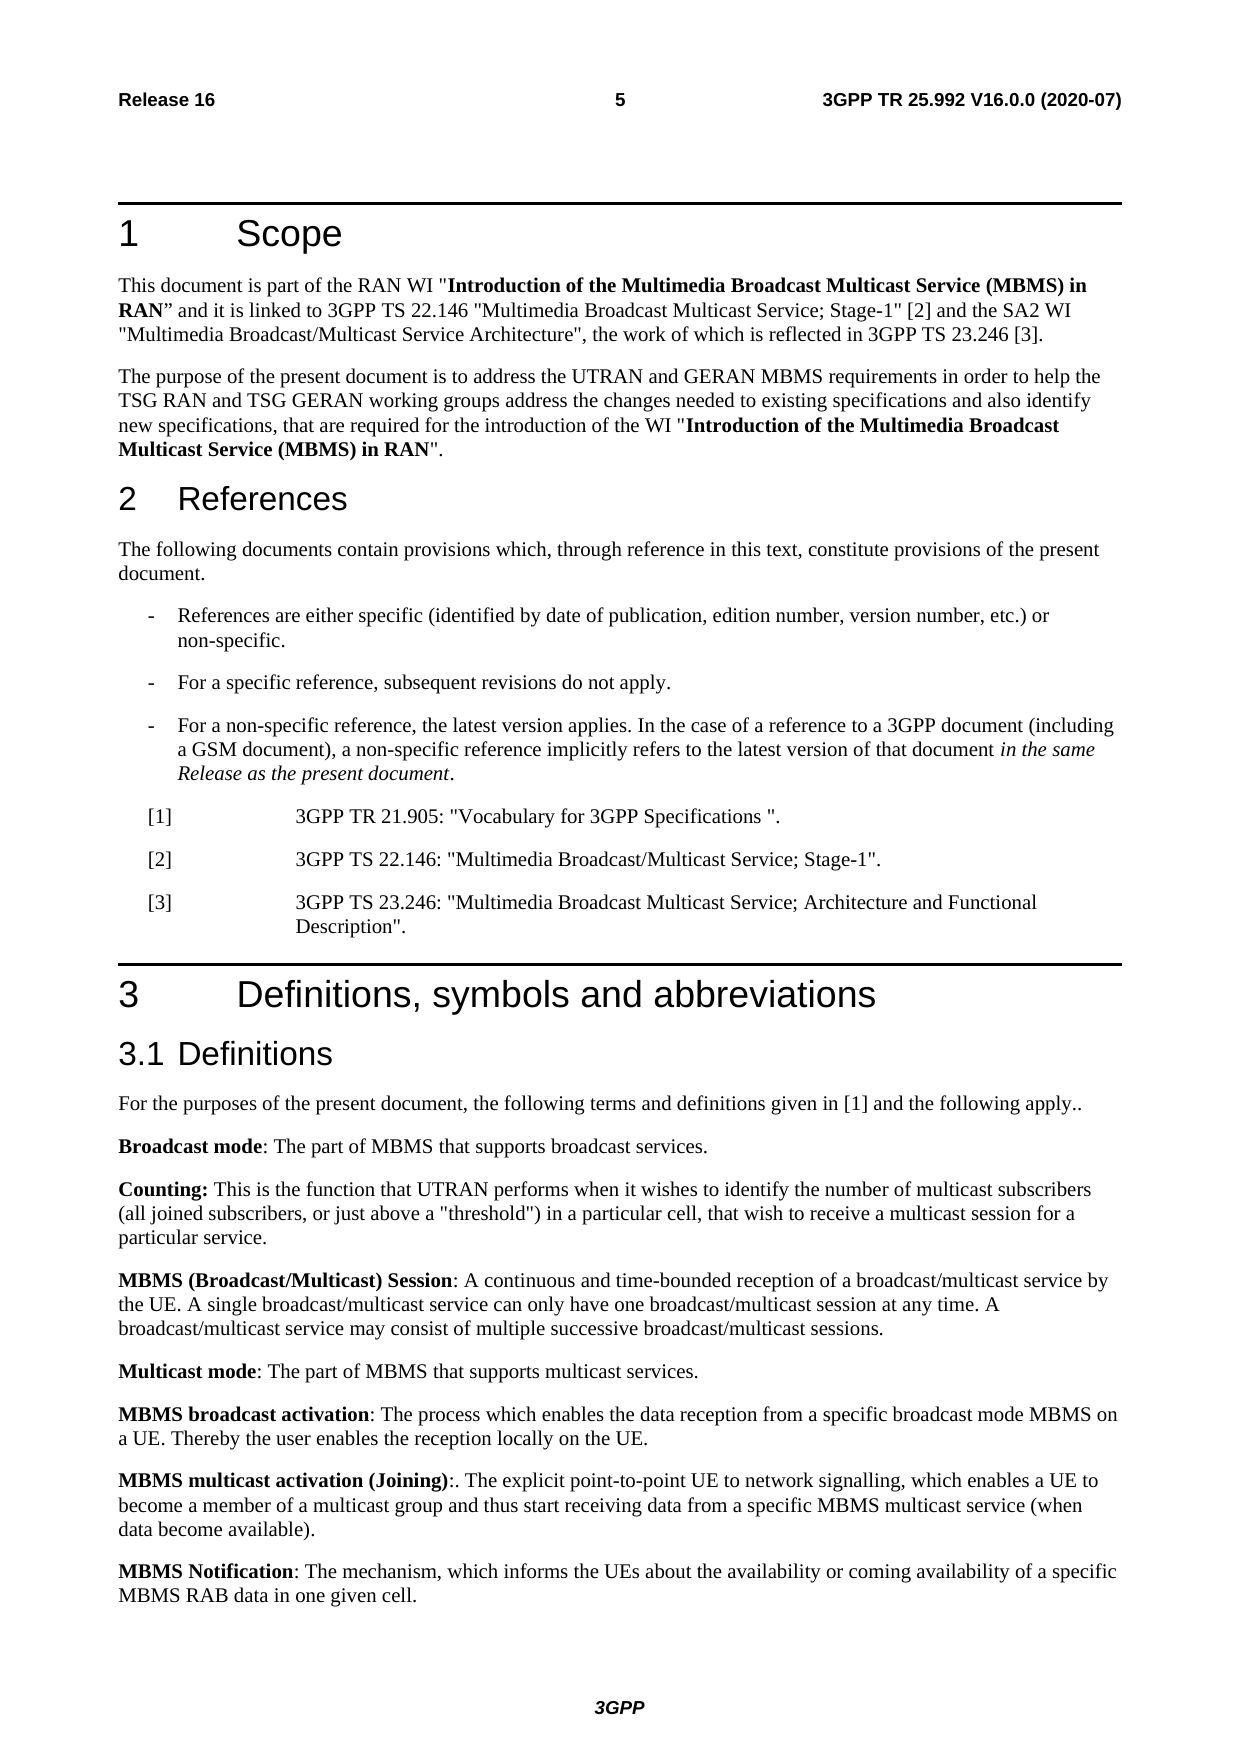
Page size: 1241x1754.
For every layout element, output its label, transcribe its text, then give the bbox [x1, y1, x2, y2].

subtitle 3.1 Definitions [118, 1034, 1122, 1072]
subtitle 2 References [118, 479, 1122, 518]
subtitle 3 Definitions, symbols and abbreviations [118, 966, 1122, 1015]
text MBMS broadcast activation: The process which enables the data reception from a specific broadcast mode MBMS on a UE. Thereby the user enables the reception locally on the UE. [118, 1402, 1122, 1450]
text Multicast mode: The part of MBMS that supports multicast services. [118, 1359, 1122, 1383]
text [3] 3GPP TS 23.246: "Multimedia Broadcast Multicast Service; Architecture and Functional Description". [148, 890, 1122, 938]
text - For a non-specific reference, the latest version applies. In the case of a reference to a 3GPP document (including a GSM document), a non-specific reference implicitly refers to the latest version of that document in the same Release as the present document. [148, 713, 1122, 785]
text - For a specific reference, subsequent revisions do not apply. [148, 670, 1122, 694]
text For the purposes of the present document, the following terms and definitions given in [1] and the following apply.. [118, 1091, 1122, 1115]
text Counting: This is the function that UTRAN performs when it wishes to identify the number of multicast subscribers (all joined subscribers, or just above a "threshold") in a particular cell, that wish to receive a multicast session for a particular service. [118, 1177, 1122, 1249]
text - References are either specific (identified by date of publication, edition number, version number, etc.) or non-specific. [148, 603, 1122, 652]
text MBMS (Broadcast/Multicast) Session: A continuous and time-bounded reception of a broadcast/multicast service by the UE. A single broadcast/multicast service can only have one broadcast/multicast session at any time. A broadcast/multicast service may consist of multiple successive broadcast/multicast sessions. [118, 1268, 1122, 1340]
text MBMS Notification: The mechanism, which informs the UEs about the availability or coming availability of a specific MBMS RAB data in one given cell. [118, 1559, 1122, 1607]
text [2] 3GPP TS 22.146: "Multimedia Broadcast/Multicast Service; Stage-1". [148, 847, 1122, 871]
text The following documents contain provisions which, through reference in this text, constitute provisions of the present document. [118, 537, 1122, 585]
text Broadcast mode: The part of MBMS that supports broadcast services. [118, 1134, 1122, 1158]
text The purpose of the present document is to address the UTRAN and GERAN MBMS requirements in order to help the TSG RAN and TSG GERAN working groups address the changes needed to existing specifications and also identify new specifications, that are required for the introduction of the WI "Introduction of the Multimedia Broadcast Multicast Service (MBMS) in RAN". [118, 364, 1122, 461]
text This document is part of the RAN WI "Introduction of the Multimedia Broadcast Multicast Service (MBMS) in RAN” and it is linked to 3GPP TS 22.146 "Multimedia Broadcast Multicast Service; Stage-1" [2] and the SA2 WI "Multimedia Broadcast/Multicast Service Architecture", the work of which is reflected in 3GPP TS 23.246 [3]. [118, 273, 1122, 346]
text [1] 3GPP TR 21.905: "Vocabulary for 3GPP Specifications ". [148, 804, 1122, 828]
text MBMS multicast activation (Joining):. The explicit point-to-point UE to network signalling, which enables a UE to become a member of a multicast group and thus start receiving data from a specific MBMS multicast service (when data become available). [118, 1468, 1122, 1541]
subtitle 1 Scope [118, 205, 1122, 255]
